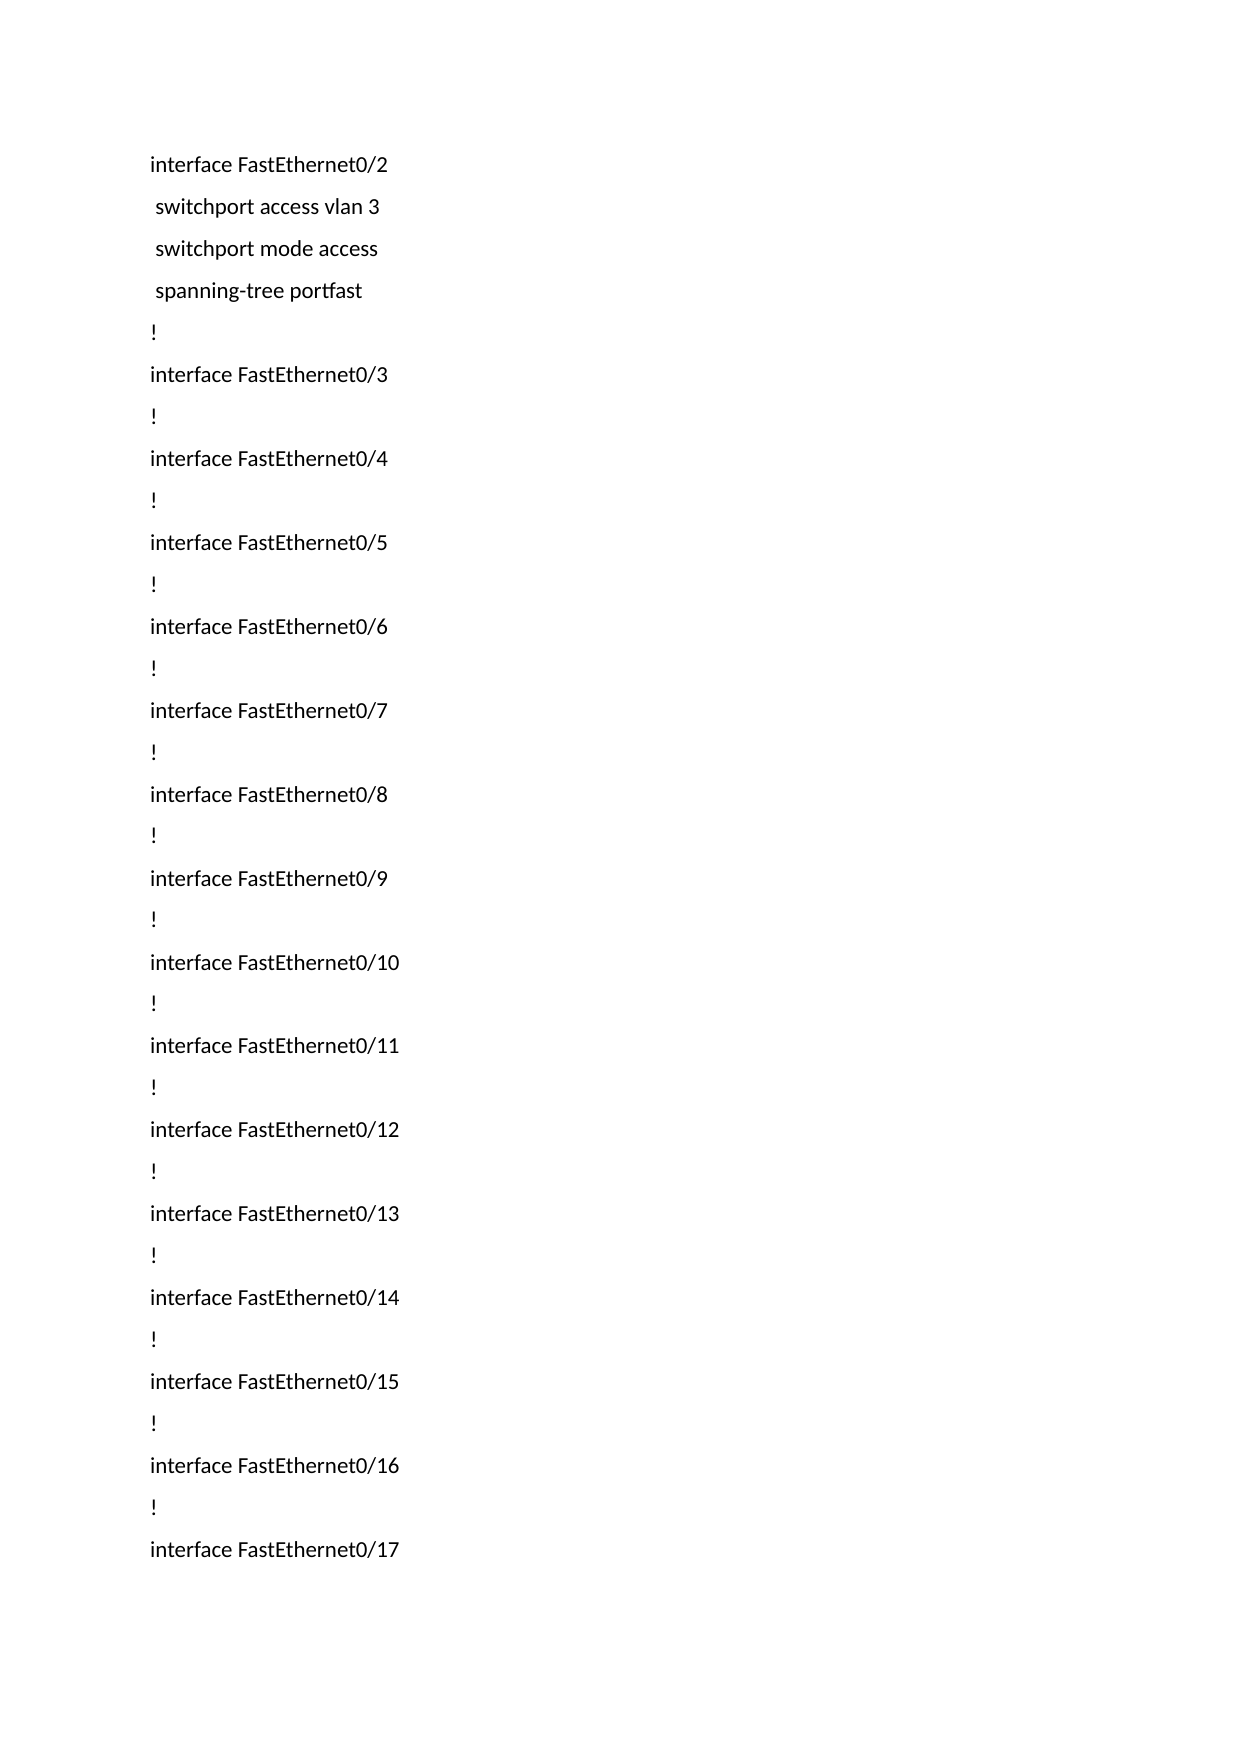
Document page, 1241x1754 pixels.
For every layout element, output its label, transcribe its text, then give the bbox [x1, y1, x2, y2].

text interface FastEthernet0/17 [150, 1535, 1090, 1563]
text ! [150, 1157, 1090, 1186]
text ! [150, 486, 1090, 514]
text interface FastEthernet0/16 [150, 1451, 1090, 1479]
text ! [150, 654, 1090, 682]
text ! [150, 738, 1090, 766]
text ! [150, 402, 1090, 430]
text ! [150, 1493, 1090, 1521]
text interface FastEthernet0/8 [150, 780, 1090, 808]
text interface FastEthernet0/2 [150, 150, 1090, 178]
text interface FastEthernet0/10 [150, 948, 1090, 976]
text ! [150, 822, 1090, 850]
text ! [150, 906, 1090, 934]
text interface FastEthernet0/9 [150, 864, 1090, 892]
text interface FastEthernet0/15 [150, 1367, 1090, 1395]
text spanning-tree portfast [150, 276, 1090, 304]
text interface FastEthernet0/13 [150, 1199, 1090, 1227]
text interface FastEthernet0/5 [150, 528, 1090, 556]
text ! [150, 1409, 1090, 1437]
text switchport mode access [150, 234, 1090, 262]
text ! [150, 989, 1090, 1018]
text switchport access vlan 3 [150, 192, 1090, 220]
text ! [150, 570, 1090, 598]
text interface FastEthernet0/6 [150, 612, 1090, 640]
text interface FastEthernet0/14 [150, 1283, 1090, 1311]
text interface FastEthernet0/4 [150, 444, 1090, 472]
text ! [150, 318, 1090, 346]
text interface FastEthernet0/3 [150, 360, 1090, 388]
text ! [150, 1073, 1090, 1102]
text ! [150, 1241, 1090, 1269]
text interface FastEthernet0/11 [150, 1032, 1090, 1059]
text interface FastEthernet0/7 [150, 696, 1090, 724]
text interface FastEthernet0/12 [150, 1116, 1090, 1143]
text ! [150, 1325, 1090, 1353]
